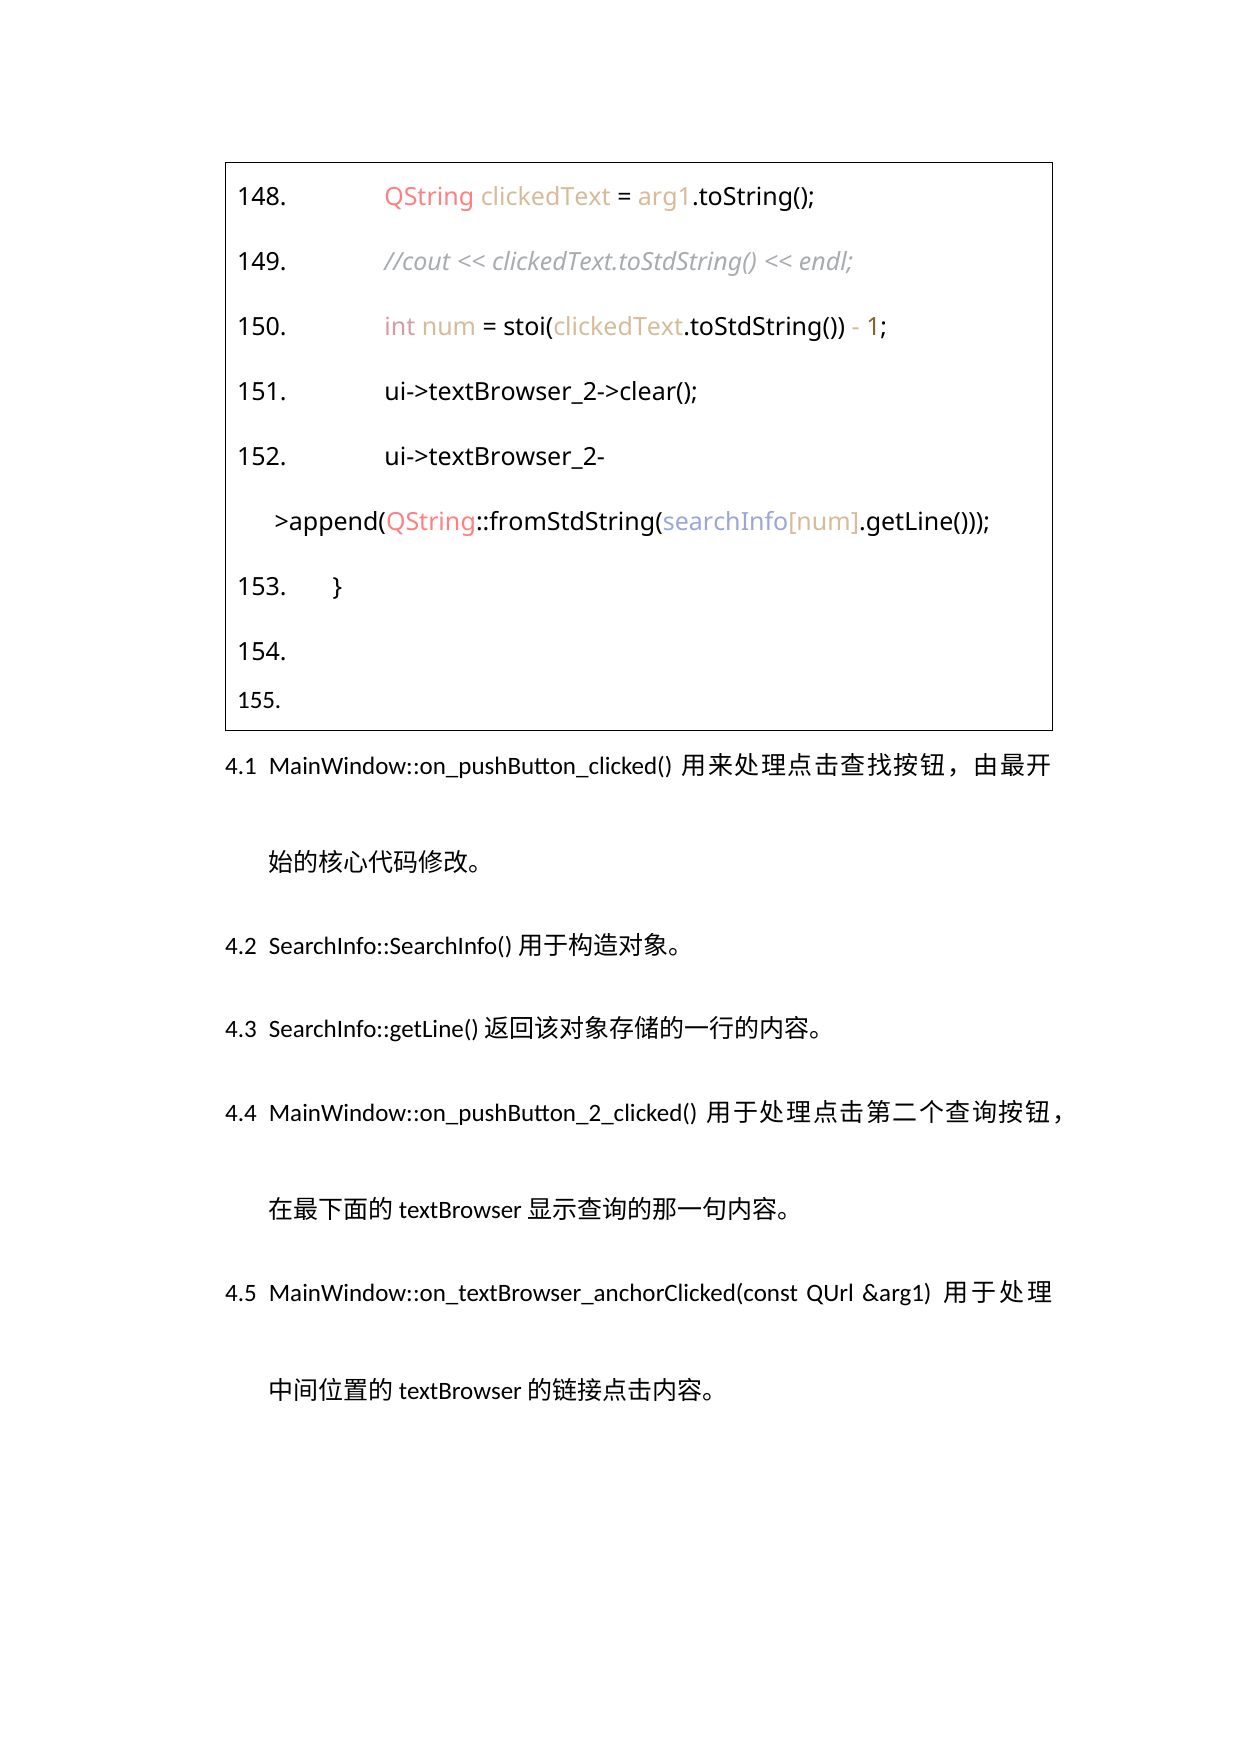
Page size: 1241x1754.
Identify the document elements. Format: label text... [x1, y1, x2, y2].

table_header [226, 163, 1052, 730]
list MainWindow::on_pushButton_clicked() 用来处理点击查找按钮，由最开始的核心代码修改。 [225, 731, 1053, 893]
list SearchInfo::SearchInfo() 用于构造对象。 [225, 911, 1053, 976]
list SearchInfo::getLine() 返回该对象存储的一行的内容。 [225, 994, 1053, 1059]
list MainWindow::on_pushButton_2_clicked() 用于处理点击第二个查询按钮，在最下面的textBrowser显示查询的那一句内容。 [225, 1078, 1053, 1240]
list MainWindow::on_textBrowser_anchorClicked(const QUrl &arg1) 用于处理中间位置的textBrowser的链接点击内容。 [225, 1258, 1053, 1421]
